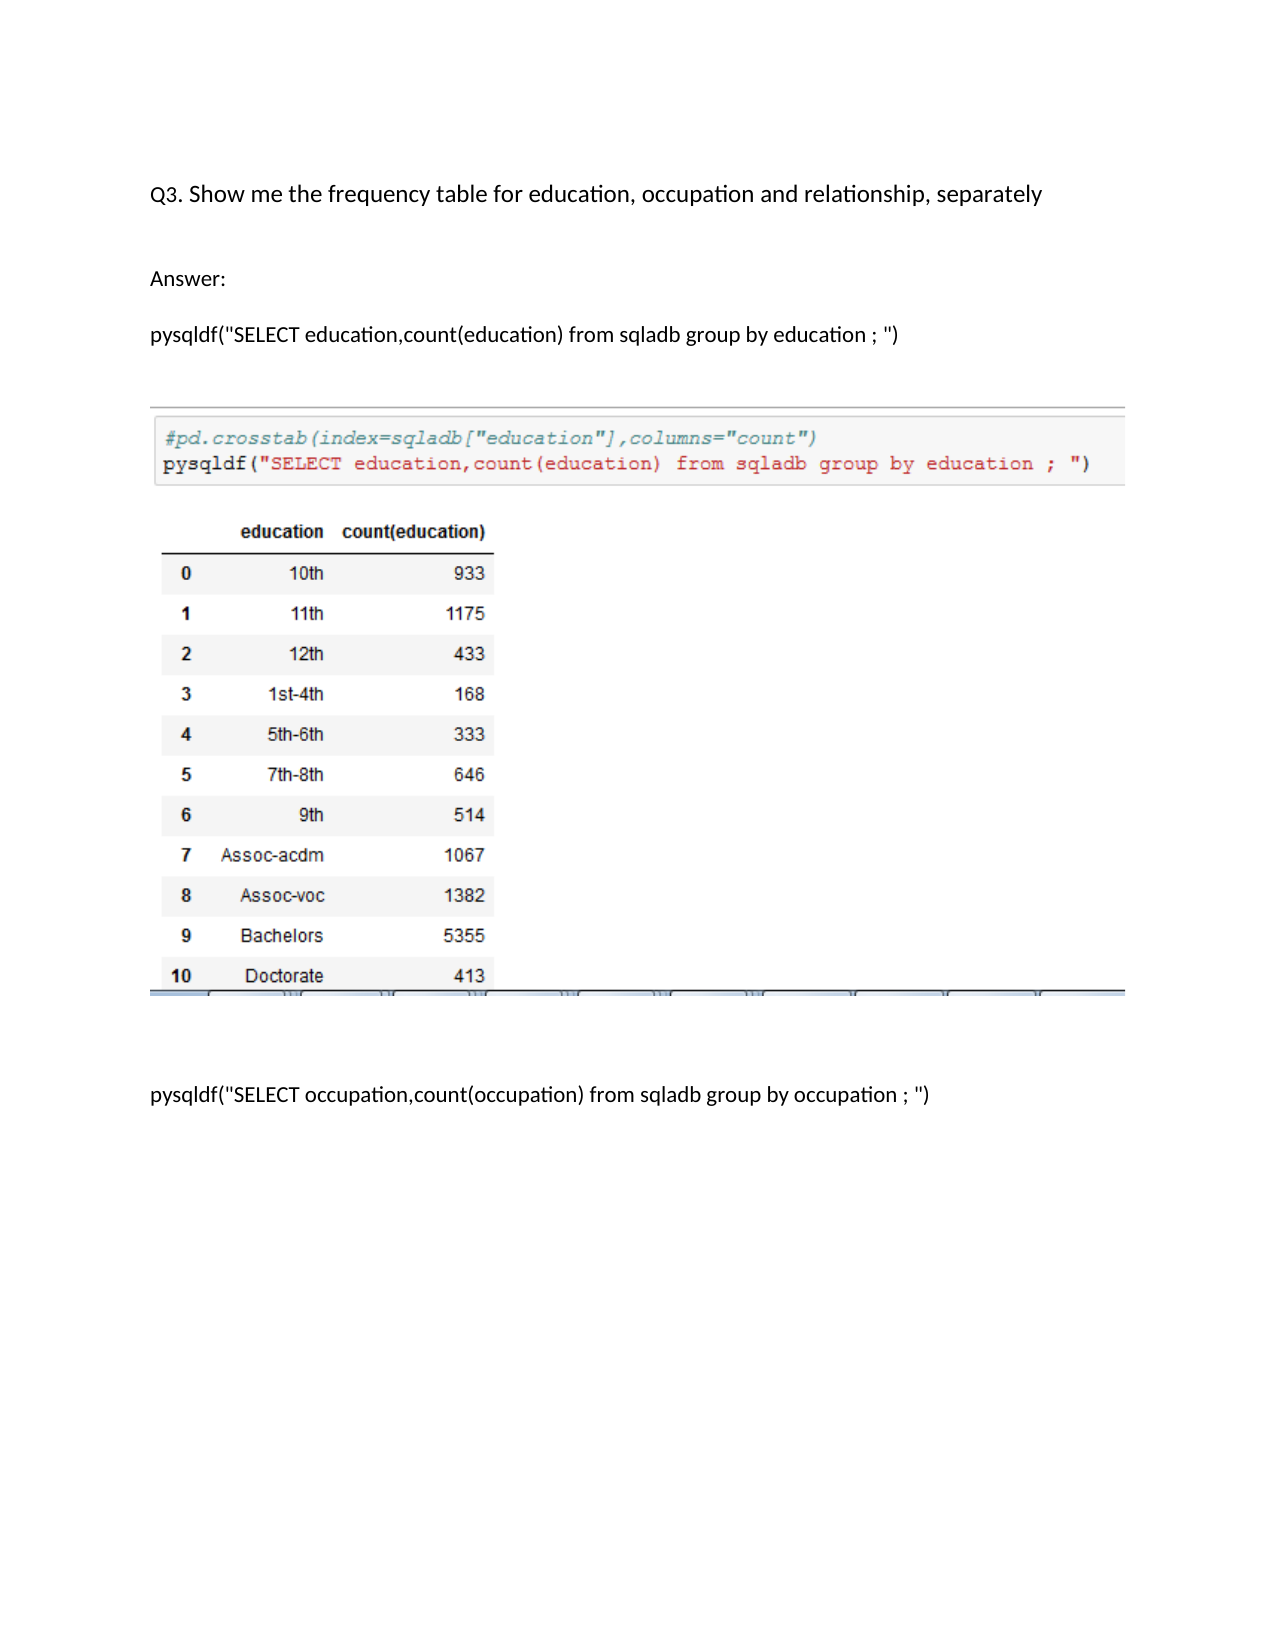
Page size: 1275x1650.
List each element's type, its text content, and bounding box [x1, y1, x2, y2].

text pysqldf("SELECT education,count(education) from sqladb group by education ; ") [150, 321, 1125, 349]
text pysqldf("SELECT occupation,count(occupation) from sqladb group by occupation ; ") [150, 1080, 1125, 1108]
picture [150, 404, 1125, 996]
text Answer: [150, 264, 1125, 293]
text Q3. Show me the frequency table for education, occupation and relationship, separately [150, 178, 1125, 208]
